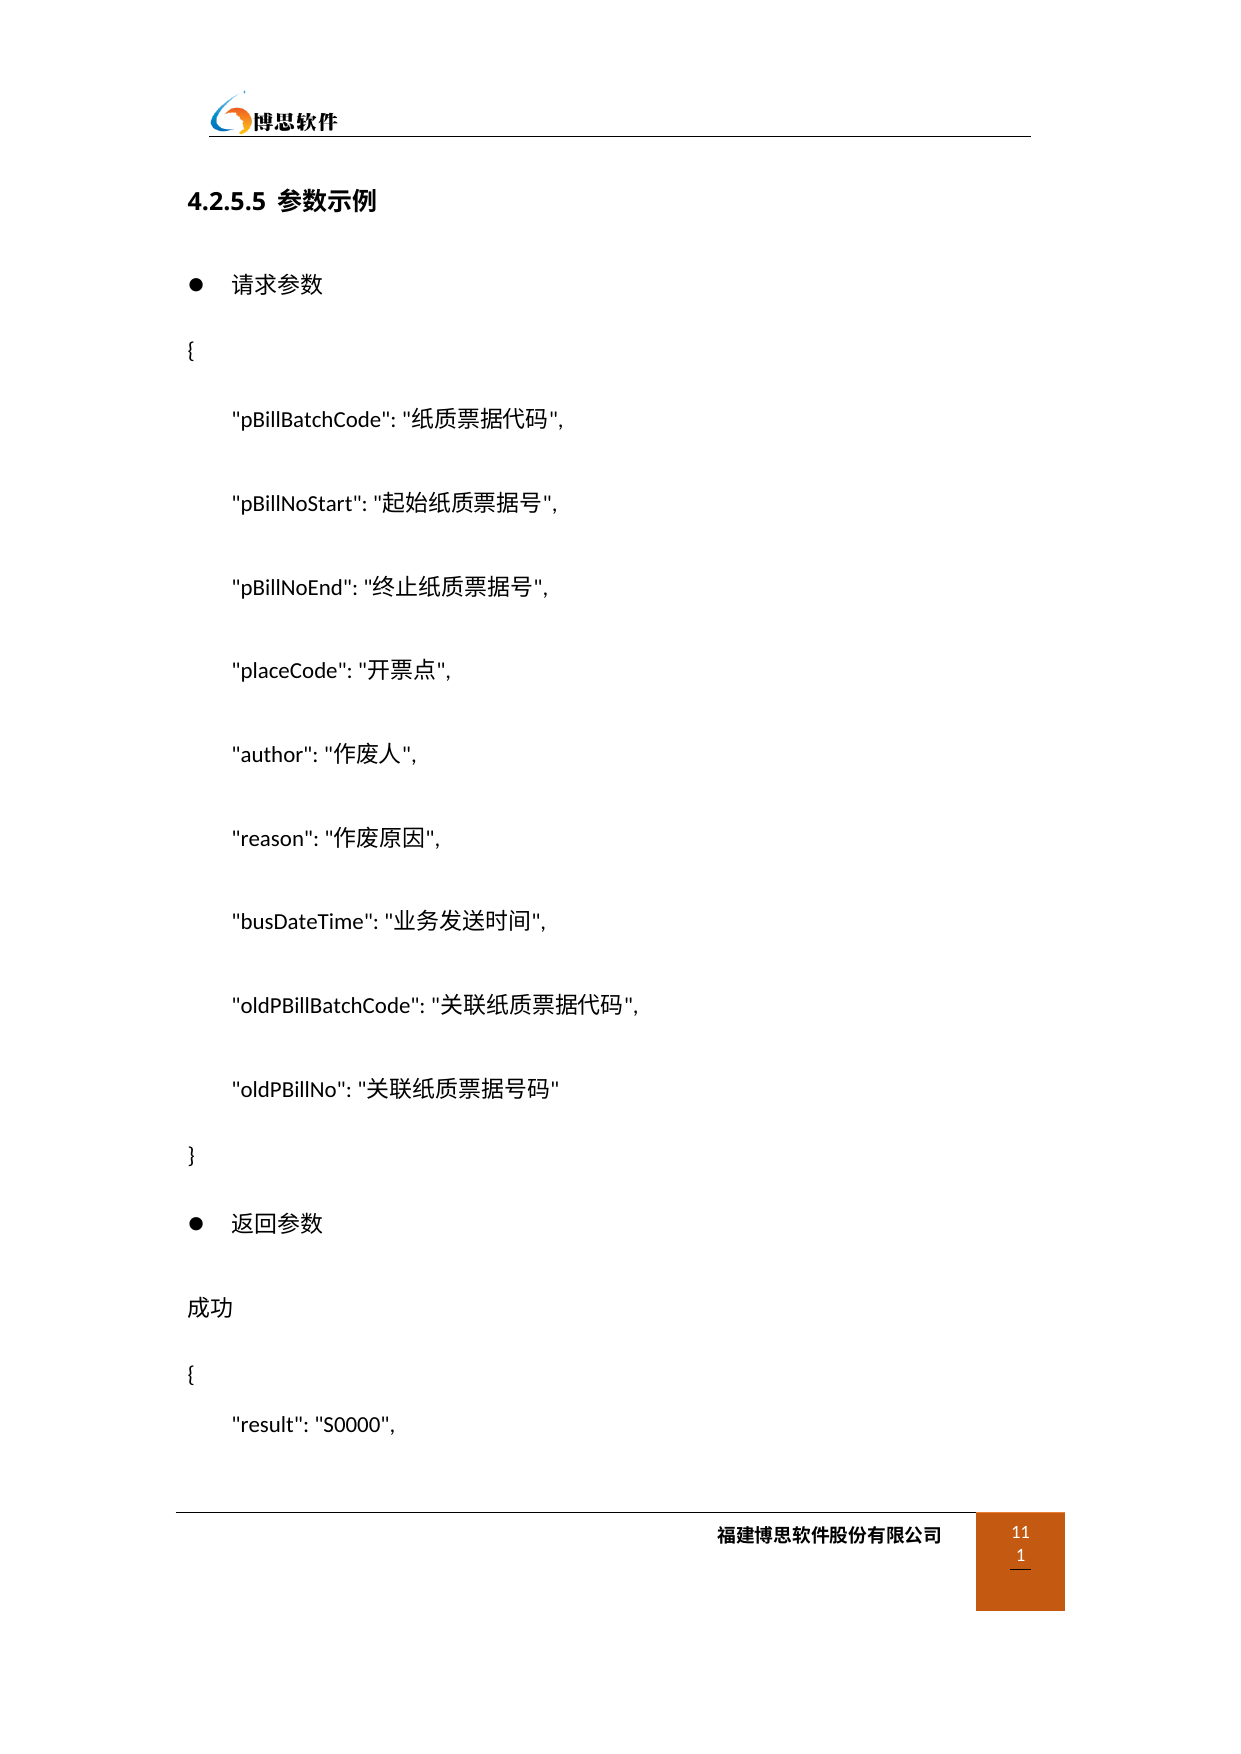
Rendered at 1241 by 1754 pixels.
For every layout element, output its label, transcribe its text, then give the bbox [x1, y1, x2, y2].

text "pBillBatchCode": "纸质票据代码", [187, 385, 1053, 450]
text } [187, 1139, 1053, 1172]
text "author": "作废人", [187, 720, 1053, 785]
text "reason": "作废原因", [187, 803, 1053, 868]
picture [209, 88, 345, 134]
text { [187, 1357, 1053, 1390]
list 返回参数 [187, 1190, 1053, 1255]
text 成功 [187, 1274, 1053, 1339]
text "pBillNoStart": "起始纸质票据号", [187, 469, 1053, 534]
text "pBillNoEnd": "终止纸质票据号", [187, 553, 1053, 618]
text { [187, 334, 1053, 367]
subtitle 参数示例 [187, 167, 1053, 232]
list 请求参数 [187, 251, 1053, 316]
text "busDateTime": "业务发送时间", [187, 887, 1053, 952]
text "result": "S0000", [187, 1408, 1053, 1441]
text "oldPBillBatchCode": "关联纸质票据代码", [187, 971, 1053, 1036]
text "oldPBillNo": "关联纸质票据号码" [187, 1055, 1053, 1120]
text "placeCode": "开票点", [187, 636, 1053, 701]
